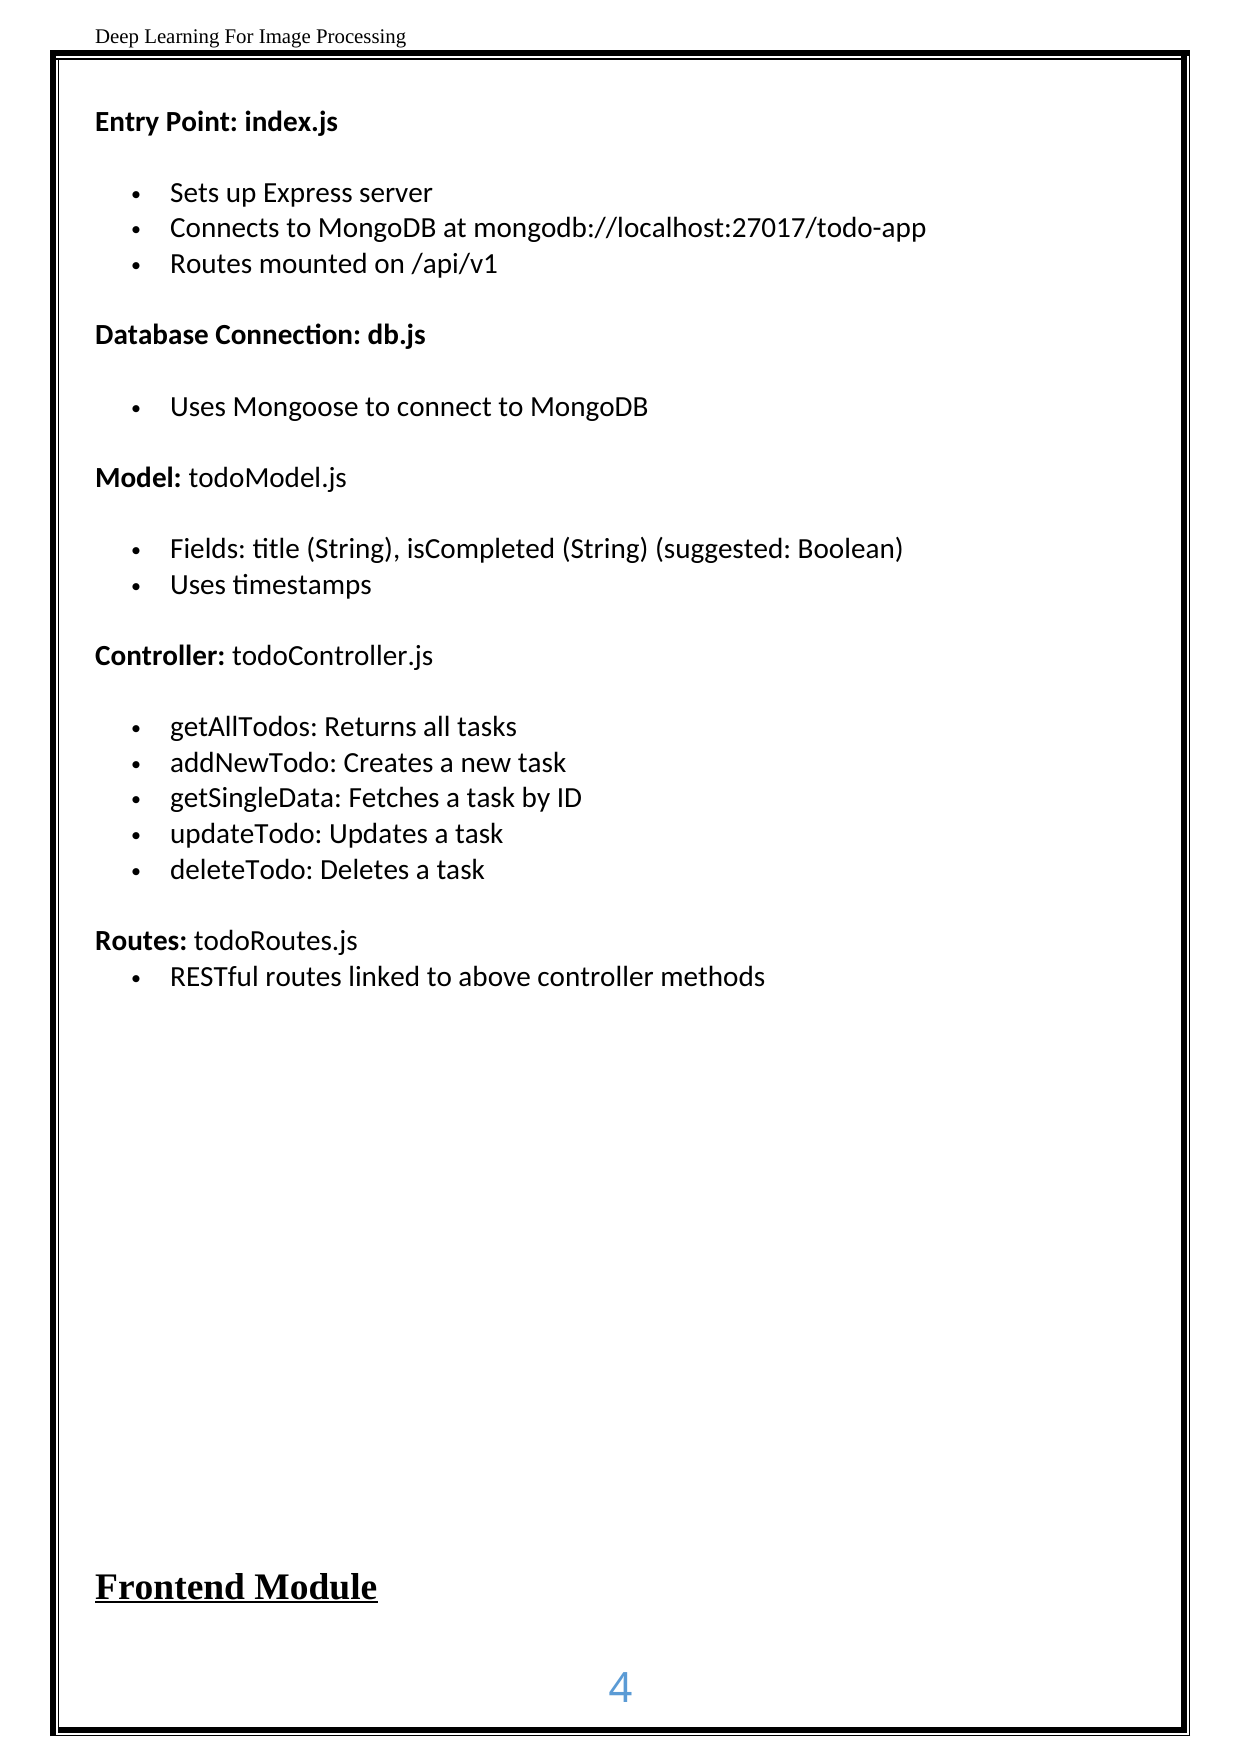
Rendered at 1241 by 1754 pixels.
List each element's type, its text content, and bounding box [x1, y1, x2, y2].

list RESTful routes linked to above controller methods [132, 958, 1145, 993]
list Uses timestamps [132, 566, 1145, 601]
text Controller: todoController.js [95, 637, 1145, 673]
list Connects to MongoDB at mongodb://localhost:27017/todo-app [132, 209, 1145, 245]
list Fields: title (String), isCompleted (String) (suggested: Boolean) [132, 530, 1145, 566]
text Model: todoModel.js [95, 459, 1145, 494]
list getAllTodos: Returns all tasks [132, 708, 1145, 744]
list Sets up Express server [132, 174, 1145, 209]
text Routes: todoRoutes.js [95, 922, 1145, 958]
text Frontend Module [95, 1564, 1145, 1607]
text Entry Point: index.js [95, 103, 1145, 138]
list deleteTodo: Deletes a task [132, 851, 1145, 886]
list updateTodo: Updates a task [132, 815, 1145, 851]
list addNewTodo: Creates a new task [132, 744, 1145, 779]
text Database Connection: db.js [95, 316, 1145, 352]
list Routes mounted on /api/v1 [132, 245, 1145, 281]
list getSingleData: Fetches a task by ID [132, 779, 1145, 815]
list Uses Mongoose to connect to MongoDB [132, 388, 1145, 423]
